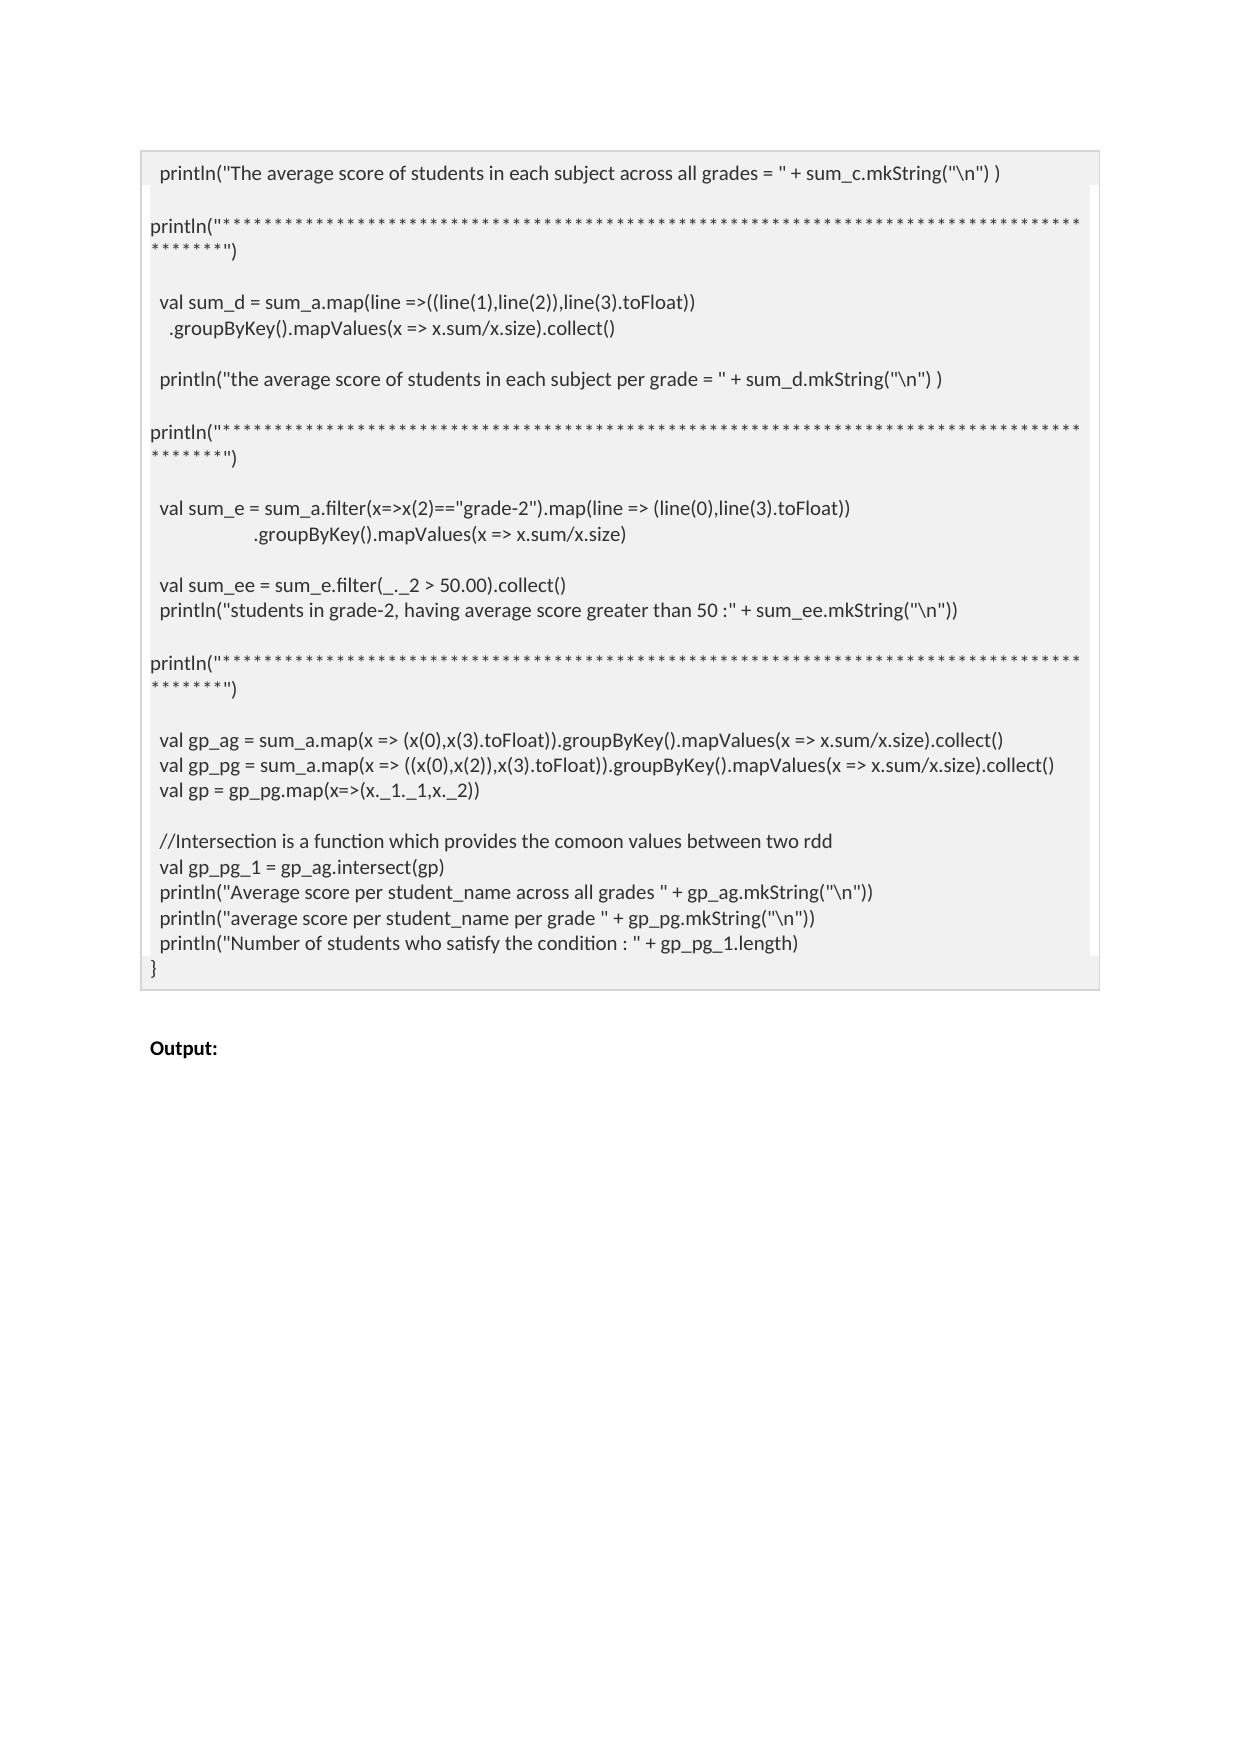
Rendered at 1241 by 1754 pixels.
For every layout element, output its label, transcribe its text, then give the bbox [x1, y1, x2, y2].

text val gp_pg = sum_a.map(x => ((x(0),x(2)),x(3).toFloat)).groupByKey().mapValues(x => x.sum/x.size).collect() [150, 752, 1090, 778]
text .groupByKey().mapValues(x => x.sum/x.size).collect() [150, 315, 1090, 340]
text println("students in grade-2, having average score greater than 50 :" + sum_ee.mkString("\n")) [150, 597, 1090, 623]
text val gp_pg_1 = gp_ag.intersect(gp) [150, 854, 1090, 879]
text .groupByKey().mapValues(x => x.sum/x.size) [150, 521, 1090, 546]
text println("******************************************************************************************") [150, 391, 1090, 470]
text println("******************************************************************************************") [150, 623, 1090, 701]
text println("Number of students who satisfy the condition : " + gp_pg_1.length) [150, 930, 1090, 946]
text println("average score per student_name per grade " + gp_pg.mkString("\n")) [150, 905, 1090, 930]
text println("Average score per student_name across all grades " + gp_ag.mkString("\n")) [150, 879, 1090, 905]
text //Intersection is a function which provides the comoon values between two rdd [150, 828, 1090, 854]
text println("The average score of students in each subject across all grades = " + sum_c.mkString("\n") ) [142, 152, 1099, 185]
text println("the average score of students in each subject per grade = " + sum_d.mkString("\n") ) [150, 366, 1090, 391]
text val sum_e = sum_a.filter(x=>x(2)=="grade-2").map(line => (line(0),line(3).toFloat)) [150, 496, 1090, 521]
text Output: [150, 1035, 1090, 1060]
text } [142, 946, 1099, 989]
text val gp = gp_pg.map(x=>(x._1._1,x._2)) [150, 778, 1090, 803]
text val sum_d = sum_a.map(line =>((line(1),line(2)),line(3).toFloat)) [150, 289, 1090, 315]
text val sum_ee = sum_e.filter(_._2 > 50.00).collect() [150, 572, 1090, 597]
text println("******************************************************************************************") [150, 185, 1090, 264]
text val gp_ag = sum_a.map(x => (x(0),x(3).toFloat)).groupByKey().mapValues(x => x.sum/x.size).collect() [150, 727, 1090, 752]
